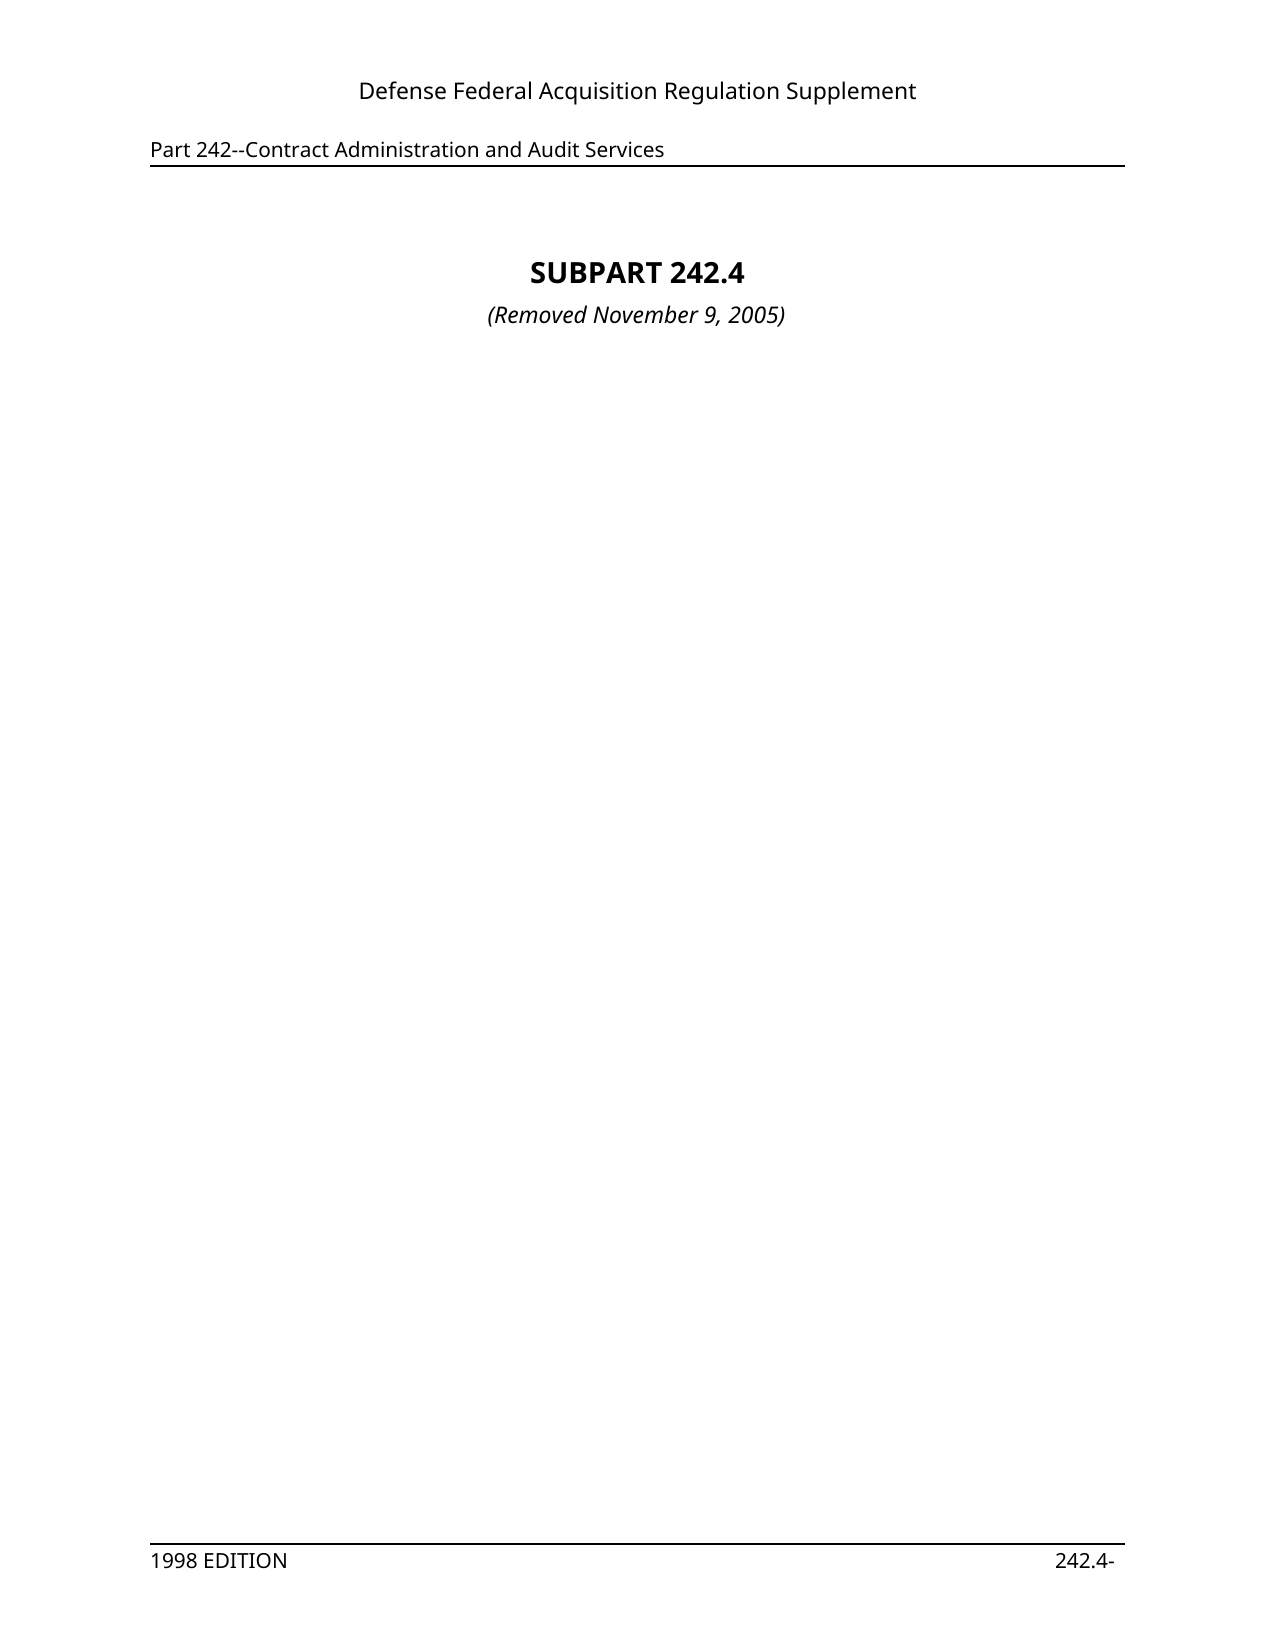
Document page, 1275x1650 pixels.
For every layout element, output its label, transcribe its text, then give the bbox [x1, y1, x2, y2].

subtitle subpart 242.4 [150, 253, 1125, 292]
text (Removed November 9, 2005) [150, 299, 1125, 330]
